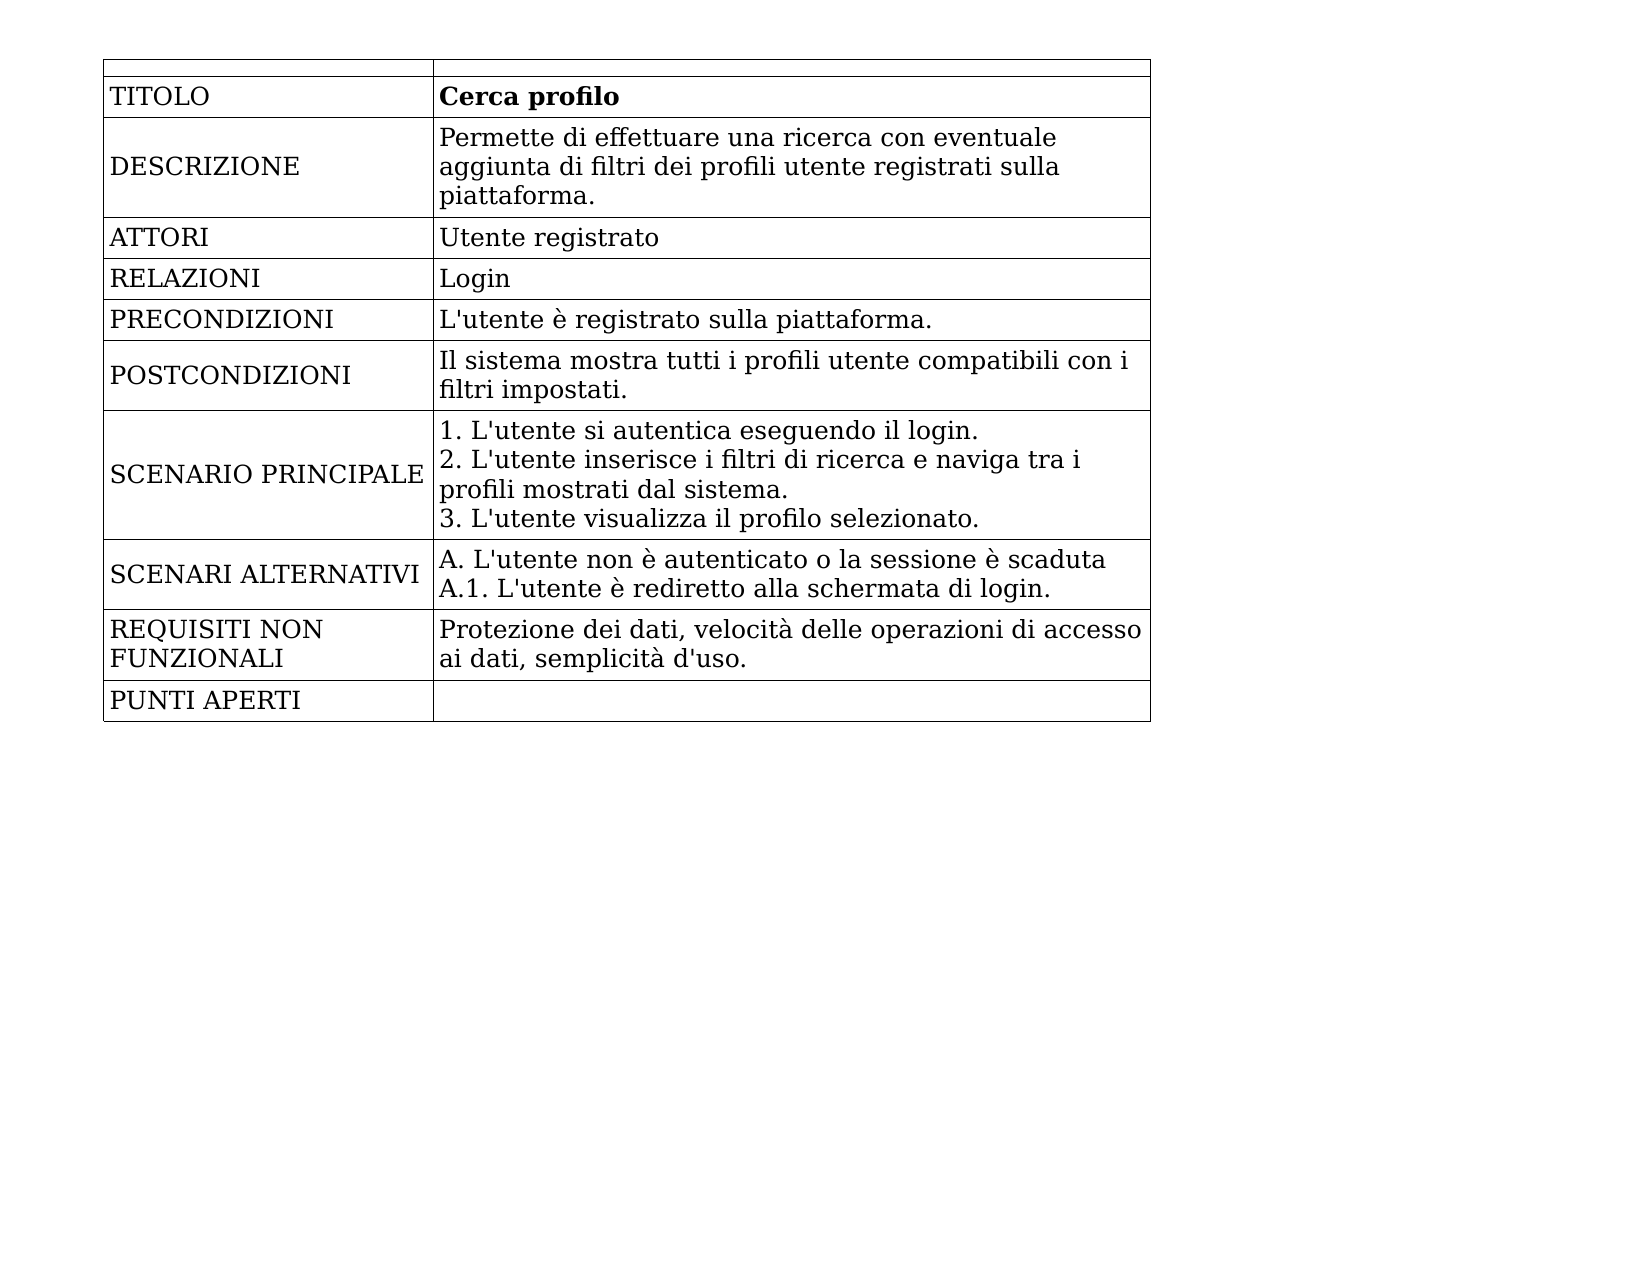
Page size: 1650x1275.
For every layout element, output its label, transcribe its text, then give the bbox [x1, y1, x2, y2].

table_cell ATTORI [104, 218, 433, 258]
table_cell Il sistema mostra tutti i profili utente compatibili con i filtri impostati. [434, 341, 1150, 410]
table_cell RELAZIONI [104, 259, 433, 299]
table_cell PRECONDIZIONI [104, 300, 433, 340]
table_cell POSTCONDIZIONI [104, 341, 433, 410]
table_cell Cerca profilo [434, 77, 1150, 117]
table_cell PUNTI APERTI [104, 681, 433, 721]
table_cell DESCRIZIONE [104, 118, 433, 217]
table_cell REQUISITI NON FUNZIONALI [104, 610, 433, 679]
table_header [104, 60, 433, 76]
table_header [434, 60, 1150, 76]
table_cell Protezione dei dati, velocità delle operazioni di accesso ai dati, semplicità d'uso. [434, 610, 1150, 679]
table_cell L'utente è registrato sulla piattaforma. [434, 300, 1150, 340]
table_cell 1. L'utente si autentica eseguendo il login. 2. L'utente inserisce i filtri di ricerca e naviga tra i profili mostrati dal sistema. 3. L'utente visualizza il profilo selezionato. [434, 411, 1150, 539]
table_cell SCENARI ALTERNATIVI [104, 540, 433, 609]
table_cell Utente registrato [434, 218, 1150, 258]
table_cell A. L'utente non è autenticato o la sessione è scaduta A.1. L'utente è rediretto alla schermata di login. [434, 540, 1150, 609]
table_cell Permette di effettuare una ricerca con eventuale aggiunta di filtri dei profili utente registrati sulla piattaforma. [434, 118, 1150, 217]
table_cell [434, 681, 1150, 721]
table_cell Login [434, 259, 1150, 299]
table_cell TITOLO [104, 77, 433, 117]
table_cell SCENARIO PRINCIPALE [104, 411, 433, 539]
